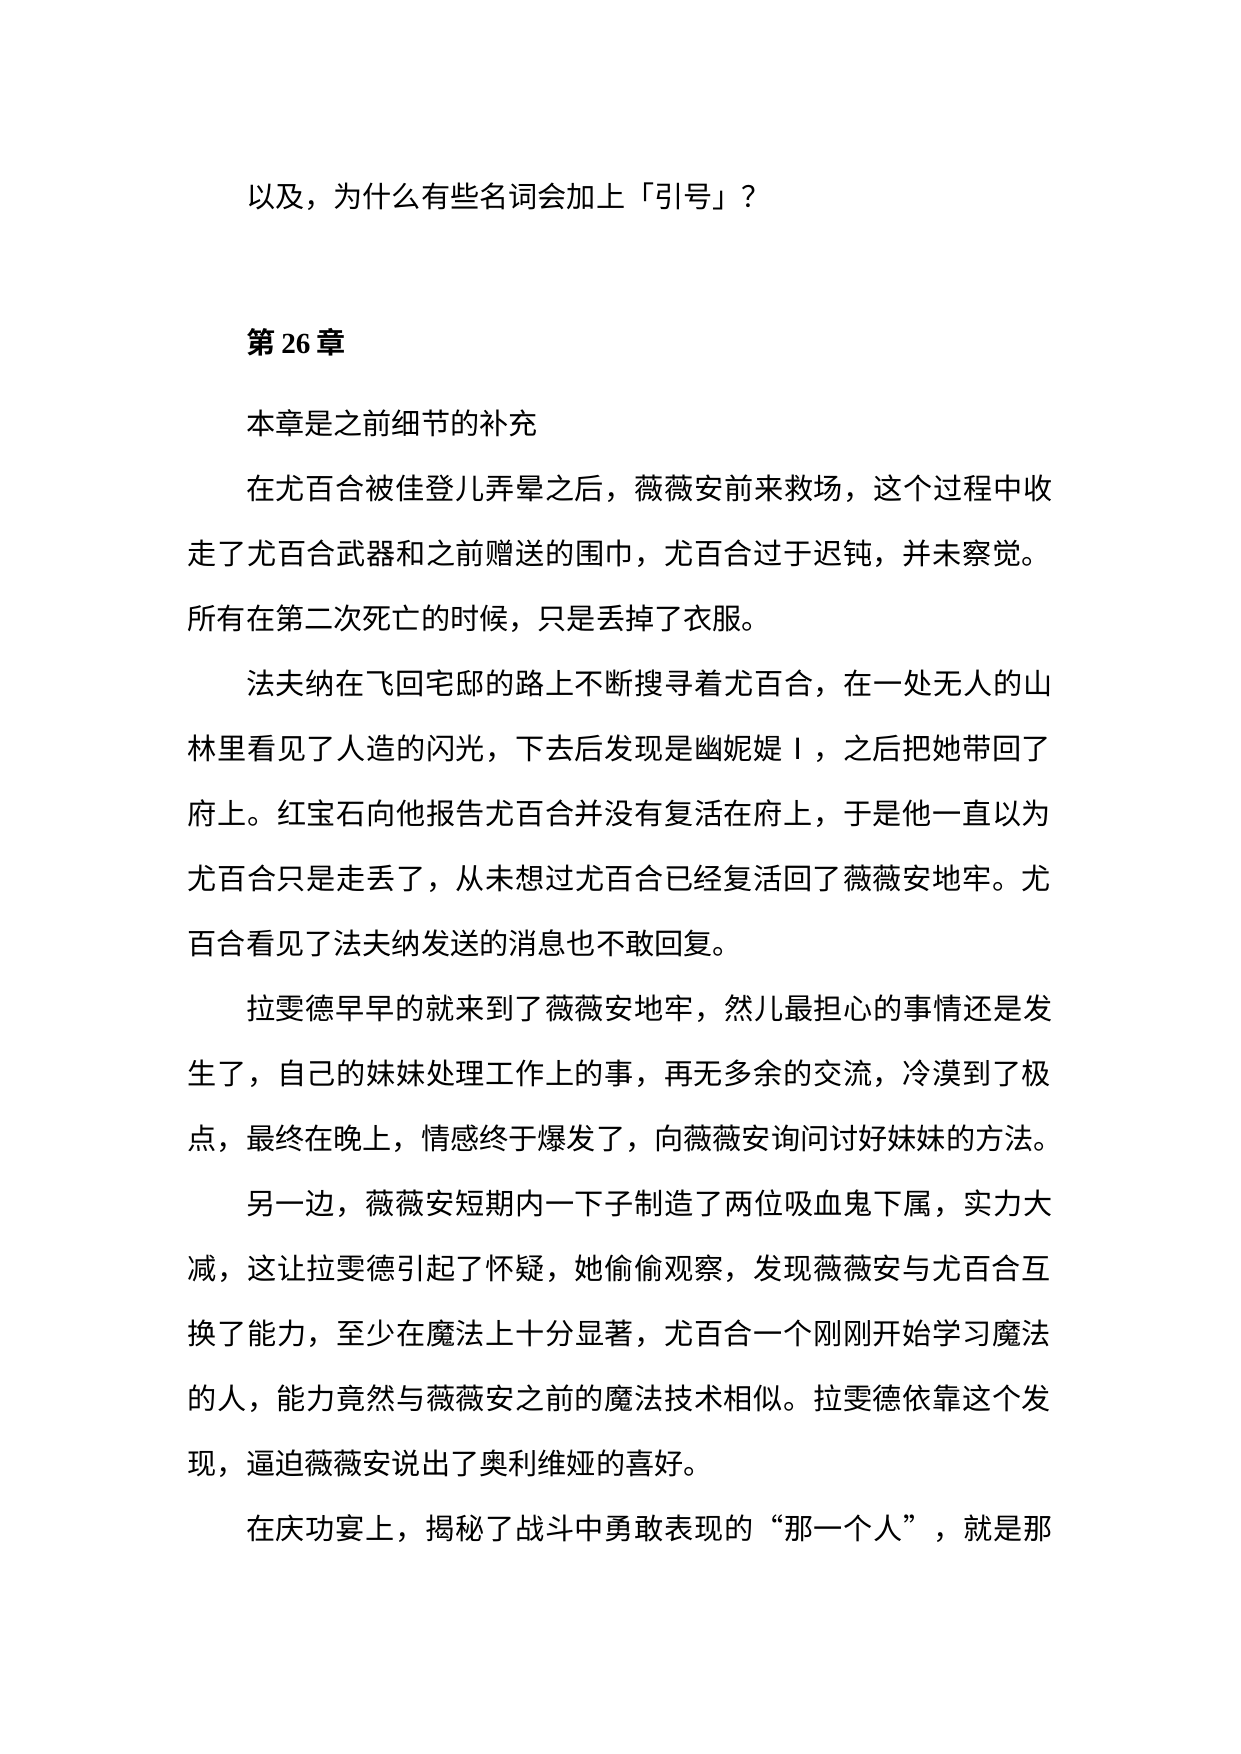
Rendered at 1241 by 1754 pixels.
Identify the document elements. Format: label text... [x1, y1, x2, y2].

text 法夫纳在飞回宅邸的路上不断搜寻着尤百合，在一处无人的山林里看见了人造的闪光，下去后发现是幽妮媞Ⅰ，之后把她带回了府上。红宝石向他报告尤百合并没有复活在府上，于是他一直以为尤百合只是走丢了，从未想过尤百合已经复活回了薇薇安地牢。尤百合看见了法夫纳发送的消息也不敢回复。 [187, 649, 1053, 974]
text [187, 1494, 1053, 1559]
text 另一边，薇薇安短期内一下子制造了两位吸血鬼下属，实力大减，这让拉雯德引起了怀疑，她偷偷观察，发现薇薇安与尤百合互换了能力，至少在魔法上十分显著，尤百合一个刚刚开始学习魔法的人，能力竟然与薇薇安之前的魔法技术相似。拉雯德依靠这个发现，逼迫薇薇安说出了奥利维娅的喜好。 [187, 1169, 1053, 1494]
title 第26章 [187, 308, 1053, 373]
text 本章是之前细节的补充 [187, 389, 1053, 454]
text 以及，为什么有些名词会加上「引号」？ [187, 162, 1053, 227]
text 在尤百合被佳登儿弄晕之后，薇薇安前来救场，这个过程中收走了尤百合武器和之前赠送的围巾，尤百合过于迟钝，并未察觉。所有在第二次死亡的时候，只是丢掉了衣服。 [187, 454, 1053, 649]
text 拉雯德早早的就来到了薇薇安地牢，然儿最担心的事情还是发生了，自己的妹妹处理工作上的事，再无多余的交流，冷漠到了极点，最终在晚上，情感终于爆发了，向薇薇安询问讨好妹妹的方法。 [187, 974, 1053, 1169]
